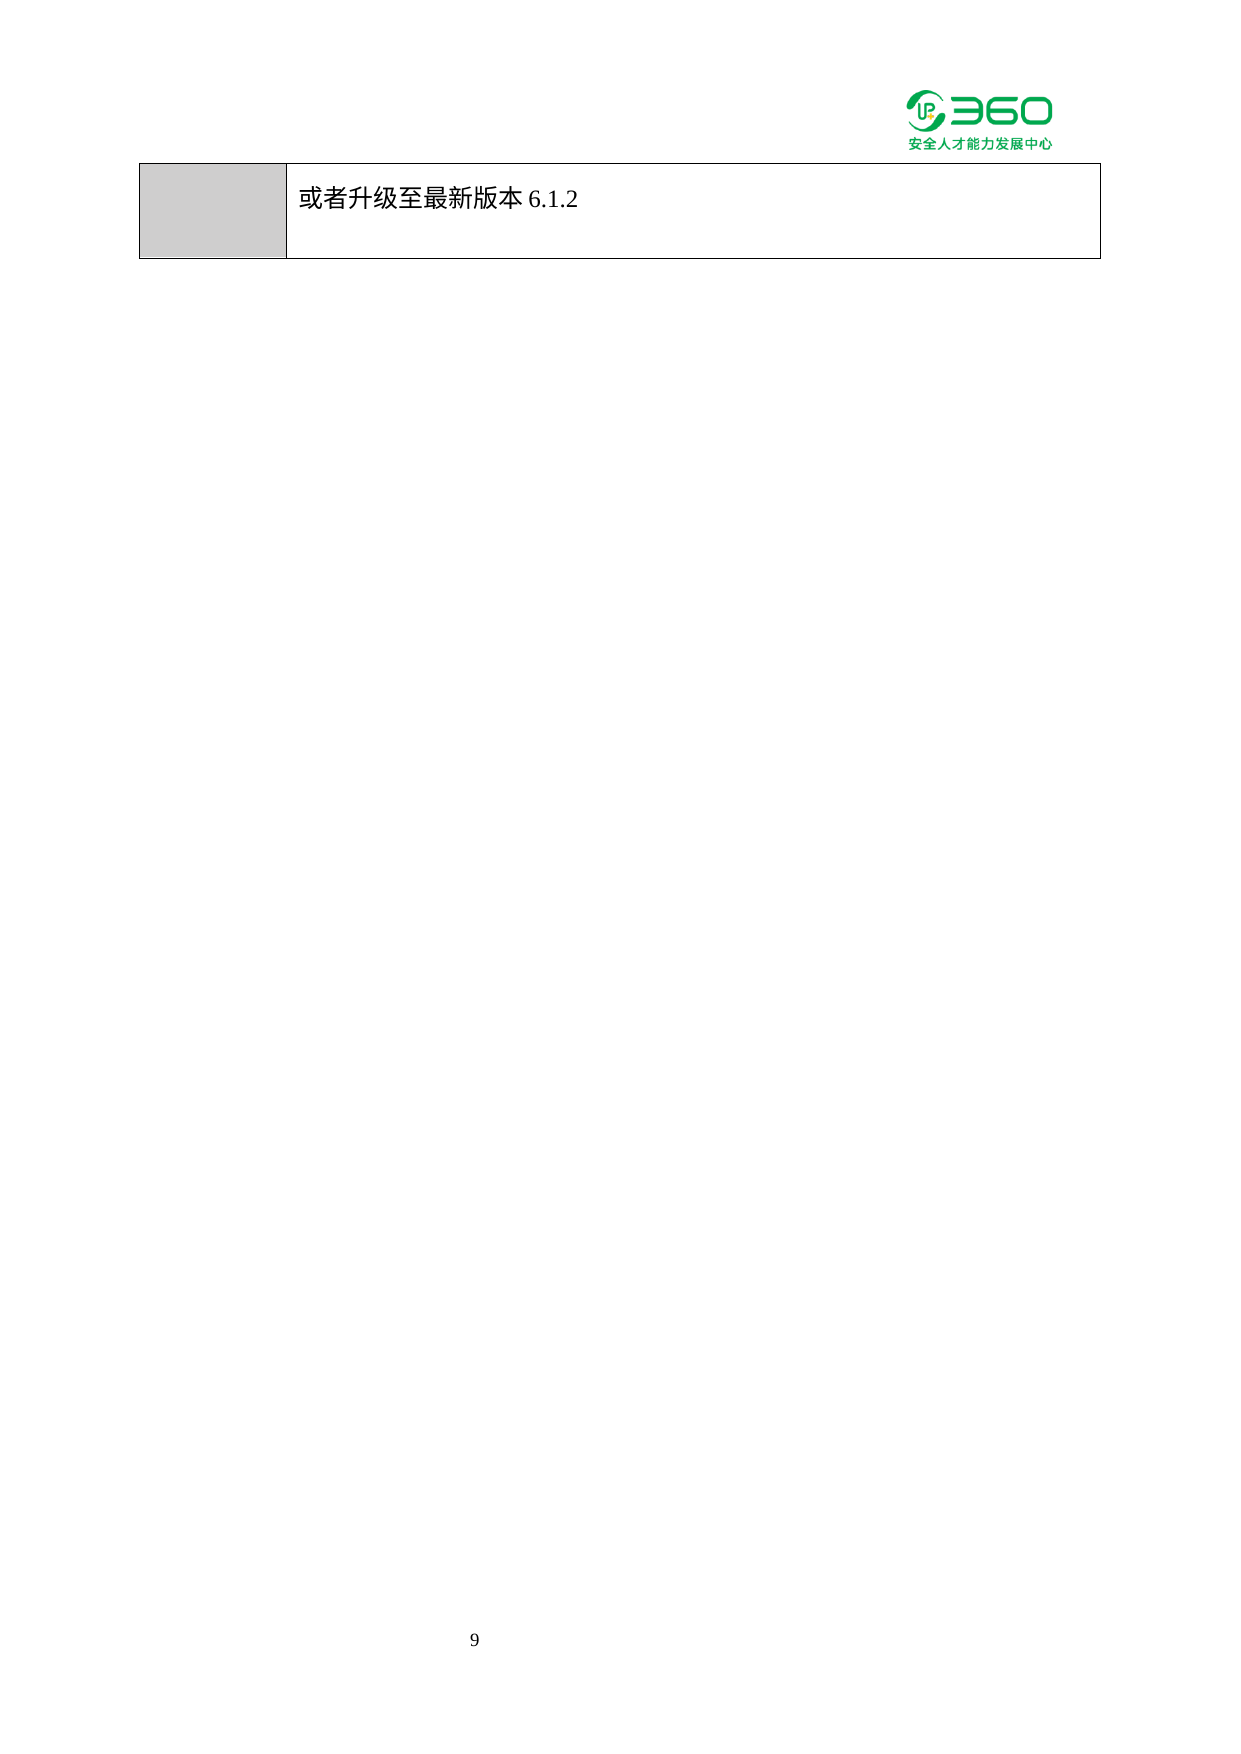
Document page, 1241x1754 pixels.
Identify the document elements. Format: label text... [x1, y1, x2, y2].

table_cell Spring Security 5.5.x 升级至 5.5.7 Spring Security 5.6.x 升级至 5.6.4 或者升级至最新版本6.1.2 [287, 164, 1100, 257]
picture [905, 90, 1053, 150]
table_cell 修复方案 [140, 164, 286, 257]
